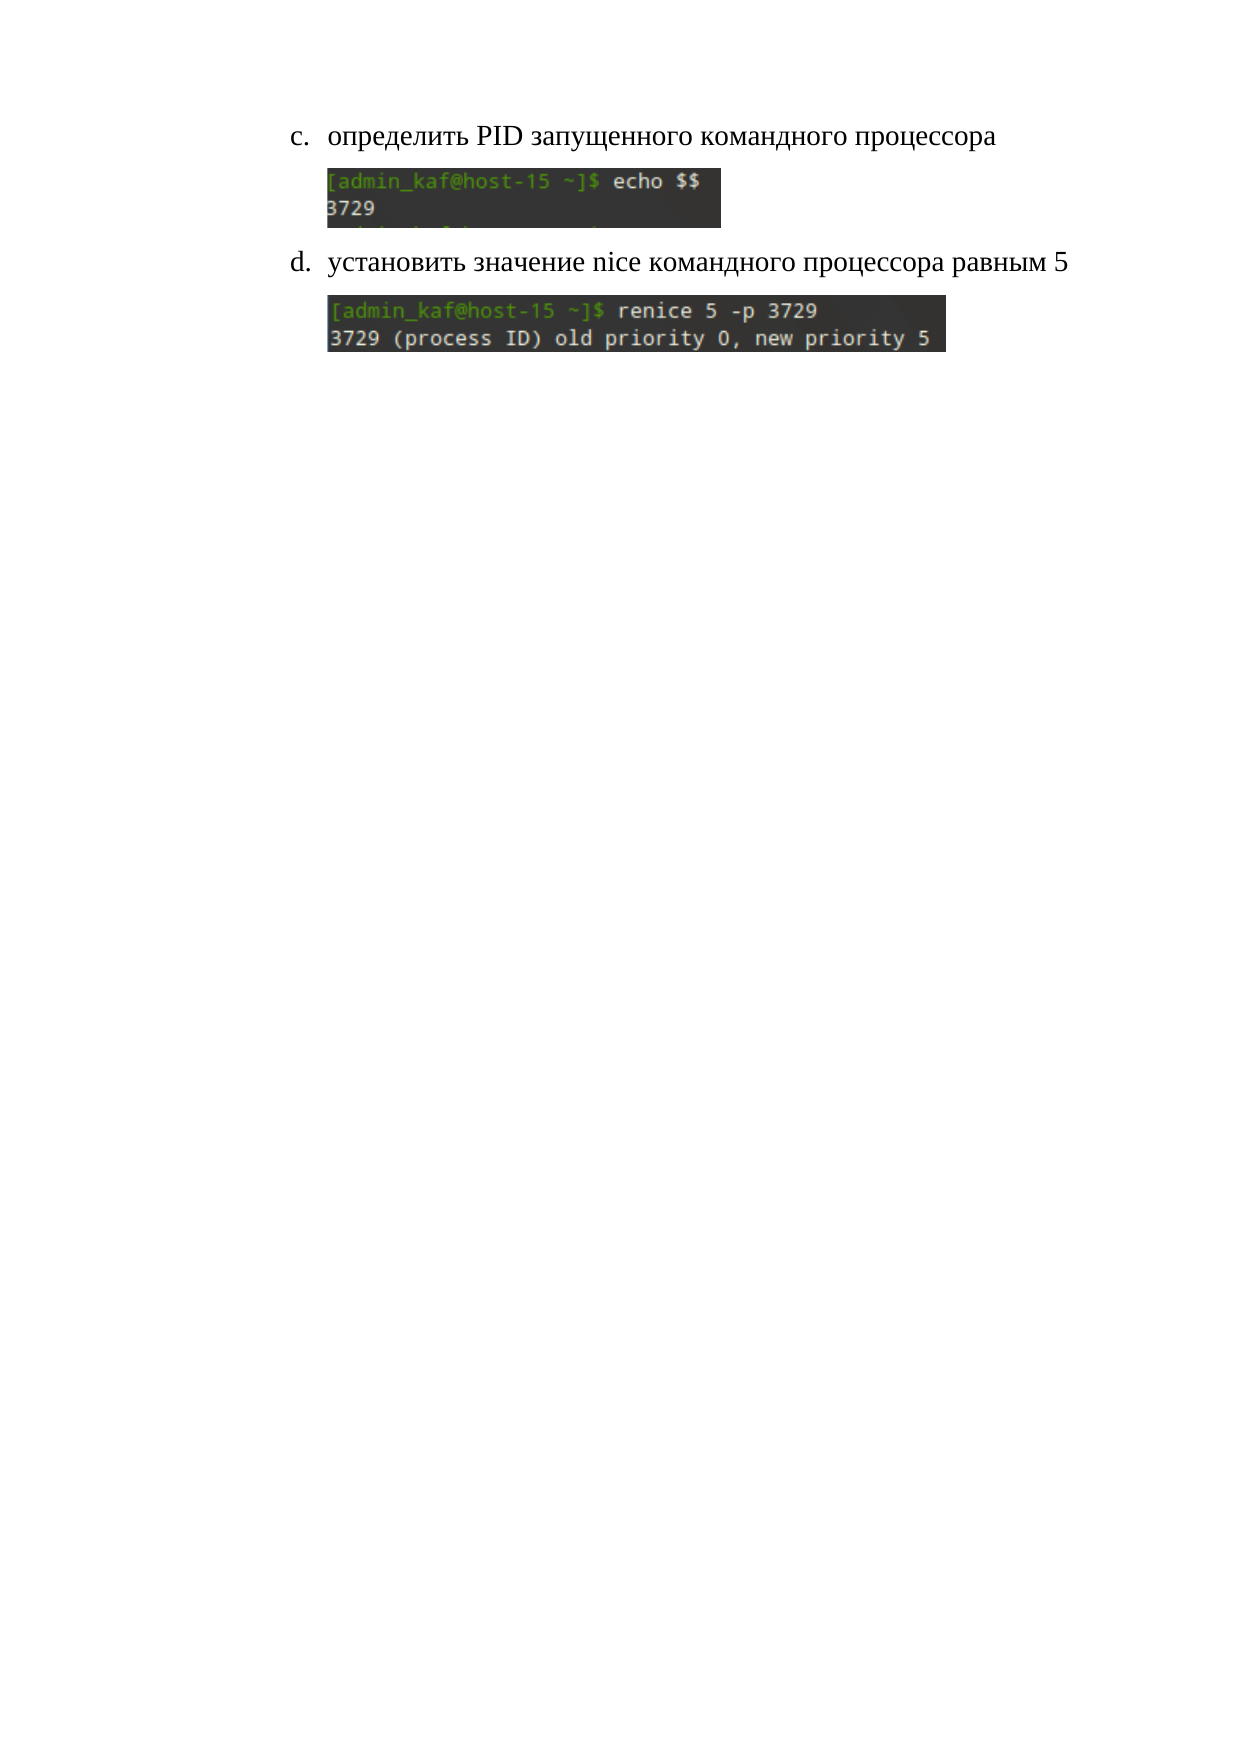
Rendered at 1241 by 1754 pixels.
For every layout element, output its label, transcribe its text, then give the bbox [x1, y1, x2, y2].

picture [327, 168, 721, 228]
list установить значение nice командного процессора равным 5 [290, 244, 1152, 278]
picture [327, 295, 946, 352]
list определить PID запущенного командного процессора [290, 118, 1152, 152]
